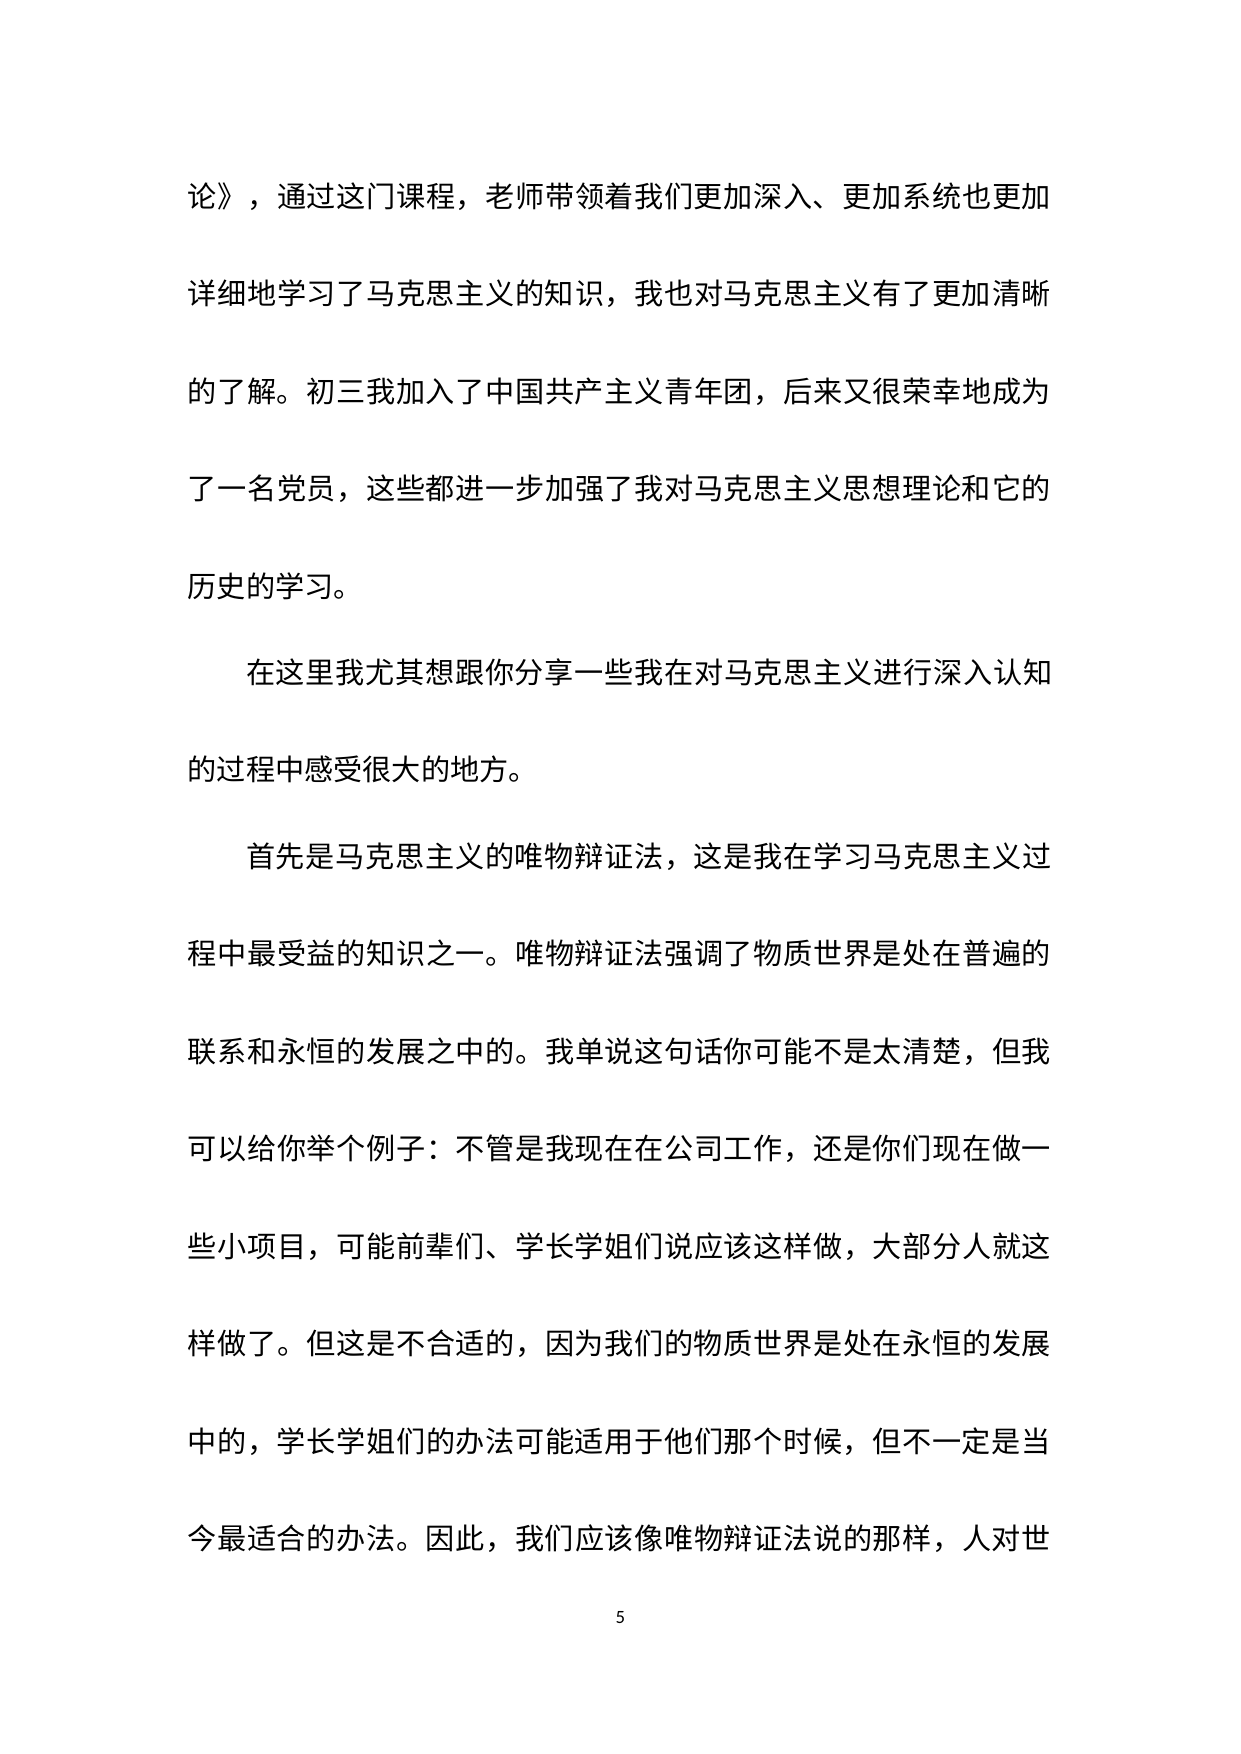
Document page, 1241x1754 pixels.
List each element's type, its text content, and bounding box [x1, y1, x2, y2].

text 在这里我尤其想跟你分享一些我在对马克思主义进行深入认知的过程中感受很大的地方。 [187, 638, 1053, 801]
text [187, 162, 1053, 617]
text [187, 822, 1053, 1569]
